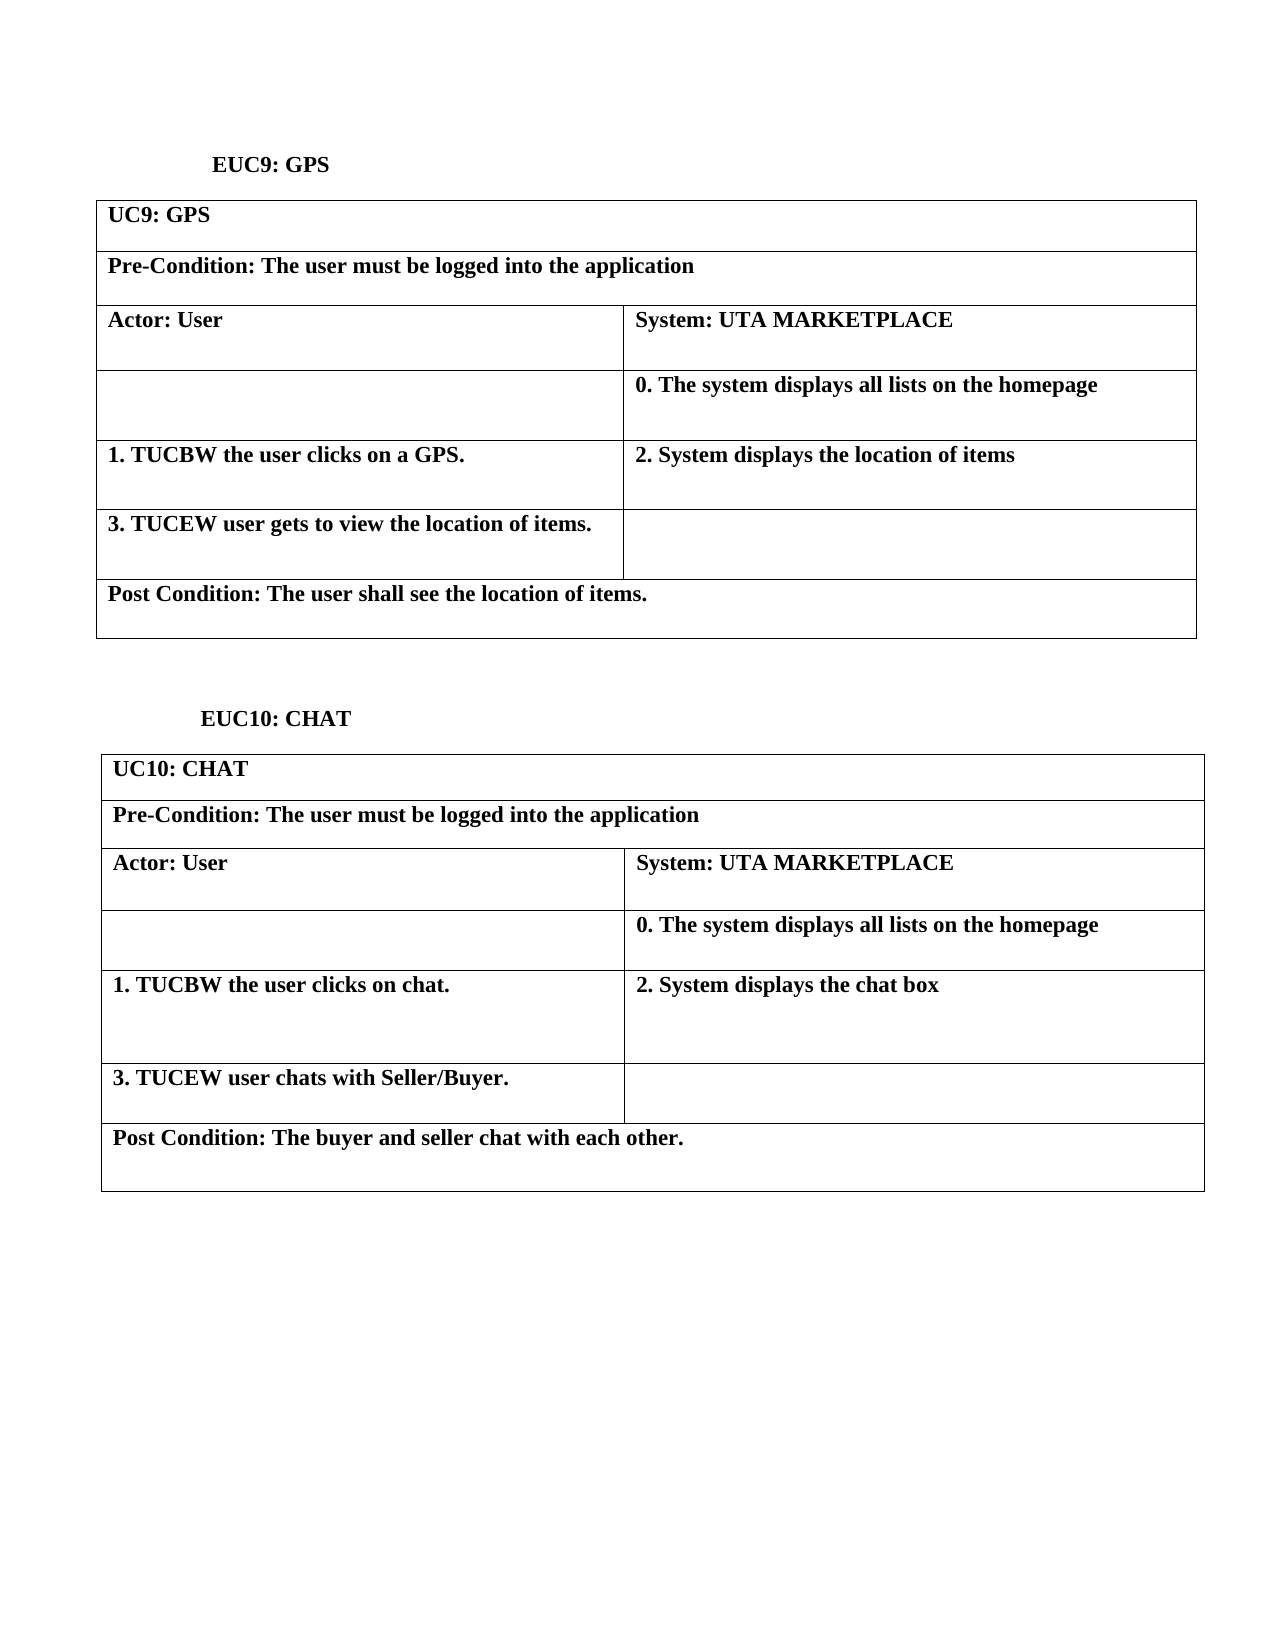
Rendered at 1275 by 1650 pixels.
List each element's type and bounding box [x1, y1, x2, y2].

table_cell [86, 150, 1213, 1485]
